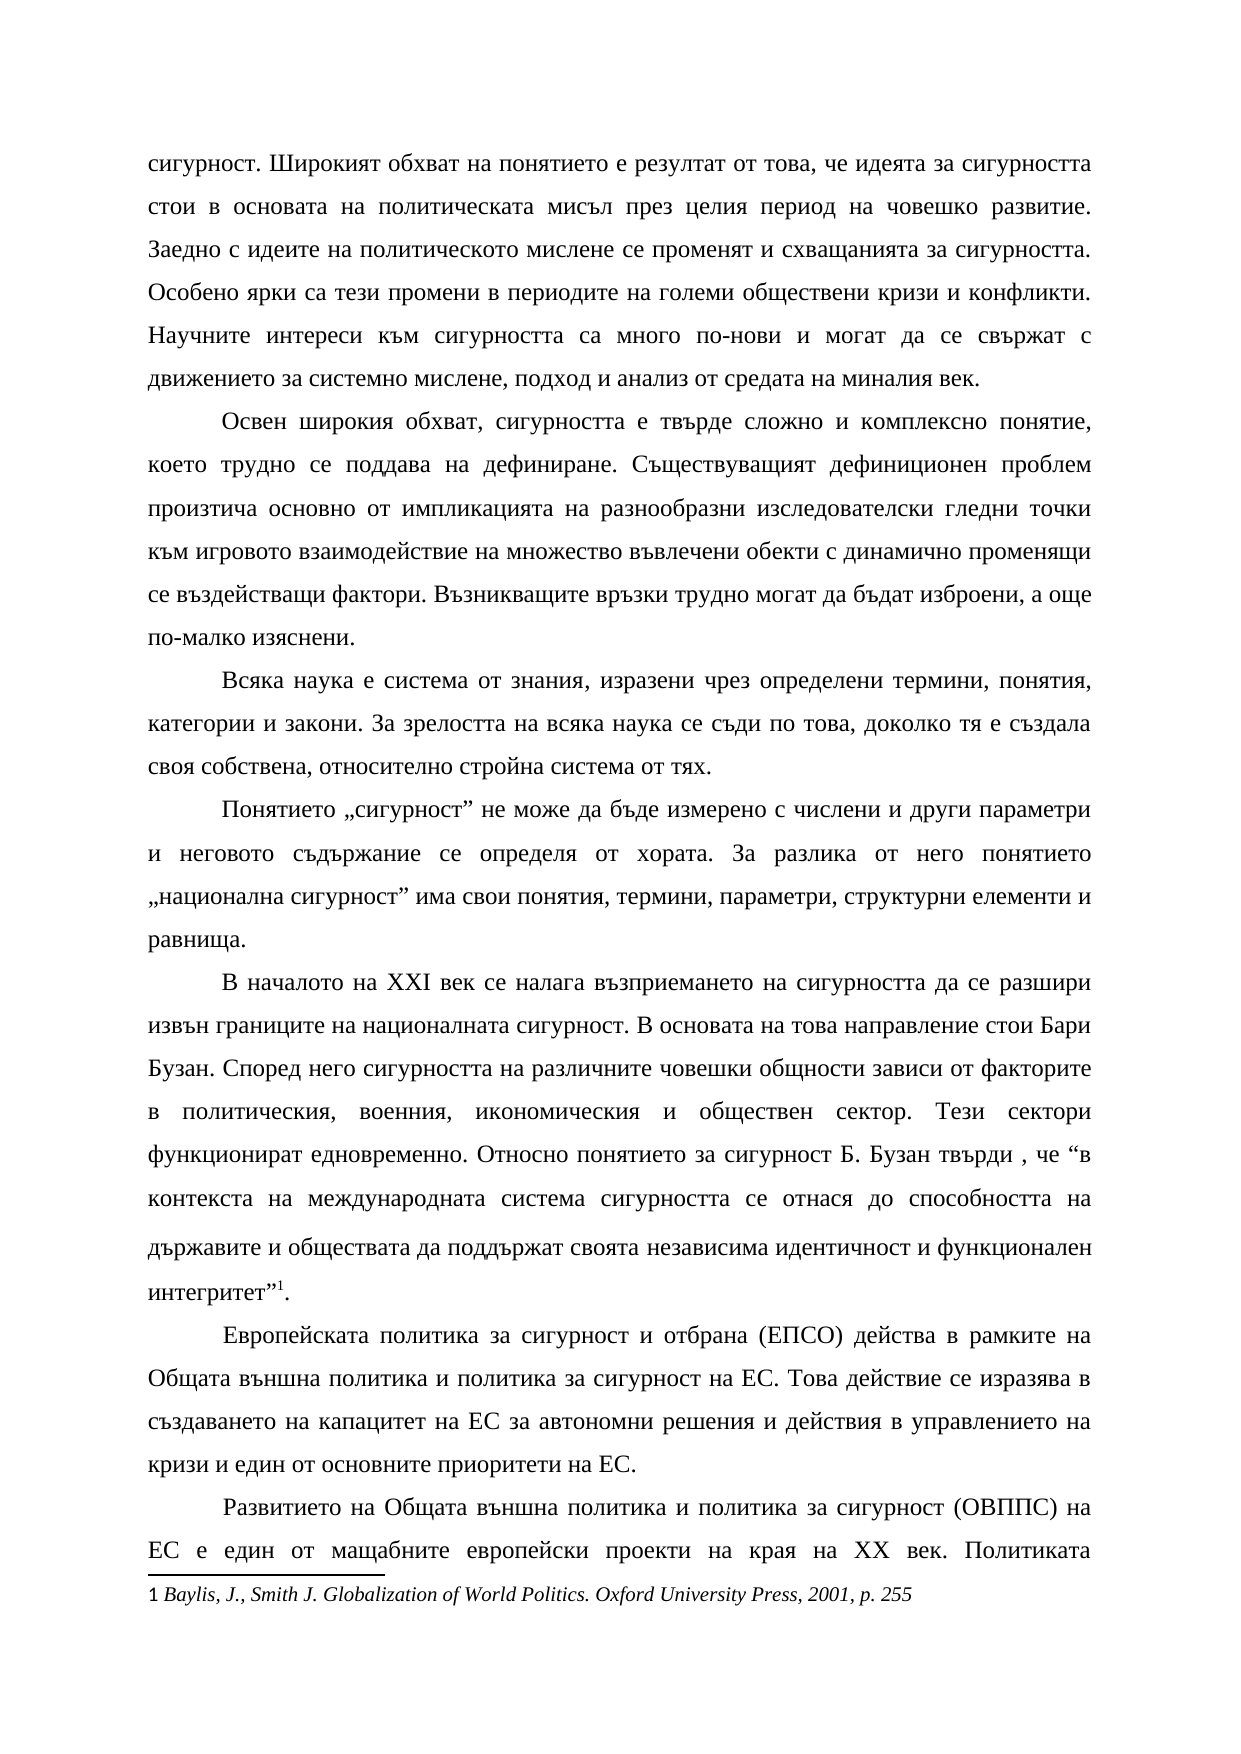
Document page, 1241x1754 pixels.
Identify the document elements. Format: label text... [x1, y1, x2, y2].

text Освен широкия обхват, сигурността е твърде сложно и комплексно понятие, което трудно се поддава на дефиниране. Съществуващият дефиниционен проблем произтича основно от импликацията на разнообразни изследователски гледни точки към игровото взаимодействие на множество въвлечени обекти с динамично променящи се въздействащи фактори. Възникващите връзки трудно могат да бъдат изброени, а още по-малко изяснени. [148, 406, 1092, 651]
text Понятието „сигурност” не може да бъде измерено с числени и други параметри и неговото съдържание се определя от хората. За разлика от него понятието „национална сигурност” има свои понятия, термини, параметри, структурни елементи и равнища. [148, 794, 1092, 953]
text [148, 148, 1092, 392]
text Европейската политика за сигурност и отбрана (ЕПСО) действа в рамките на Общата външна политика и политика за сигурност на ЕС. Това действие се изразява в създаването на капацитет на ЕС за автономни решения и действия в управлението на кризи и един от основните приоритети на ЕС. [148, 1320, 1092, 1478]
text В началото на ХХІ век се налага възприемането на сигурността да се разшири извън границите на националната сигурност. В основата на това направление стои Бари Бузан. Според него сигурността на различните човешки общности зависи от факторите в политическия, военния, икономическия и обществен сектор. Тези сектори функционират едновременно. Относно понятието за сигурност Б. Бузан твърди , че “в контекста на международната система сигурността се отнася до способността на държавите и обществата да поддържат своята независима идентичност и функционален интегритет”. [148, 967, 1093, 1306]
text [148, 1492, 1092, 1564]
text Всяка наука е система от знания, изразени чрез определени термини, понятия, категории и закони. За зрелостта на всяка наука се съди по това, доколко тя е създала своя собствена, относително стройна система от тях. [148, 665, 1092, 780]
